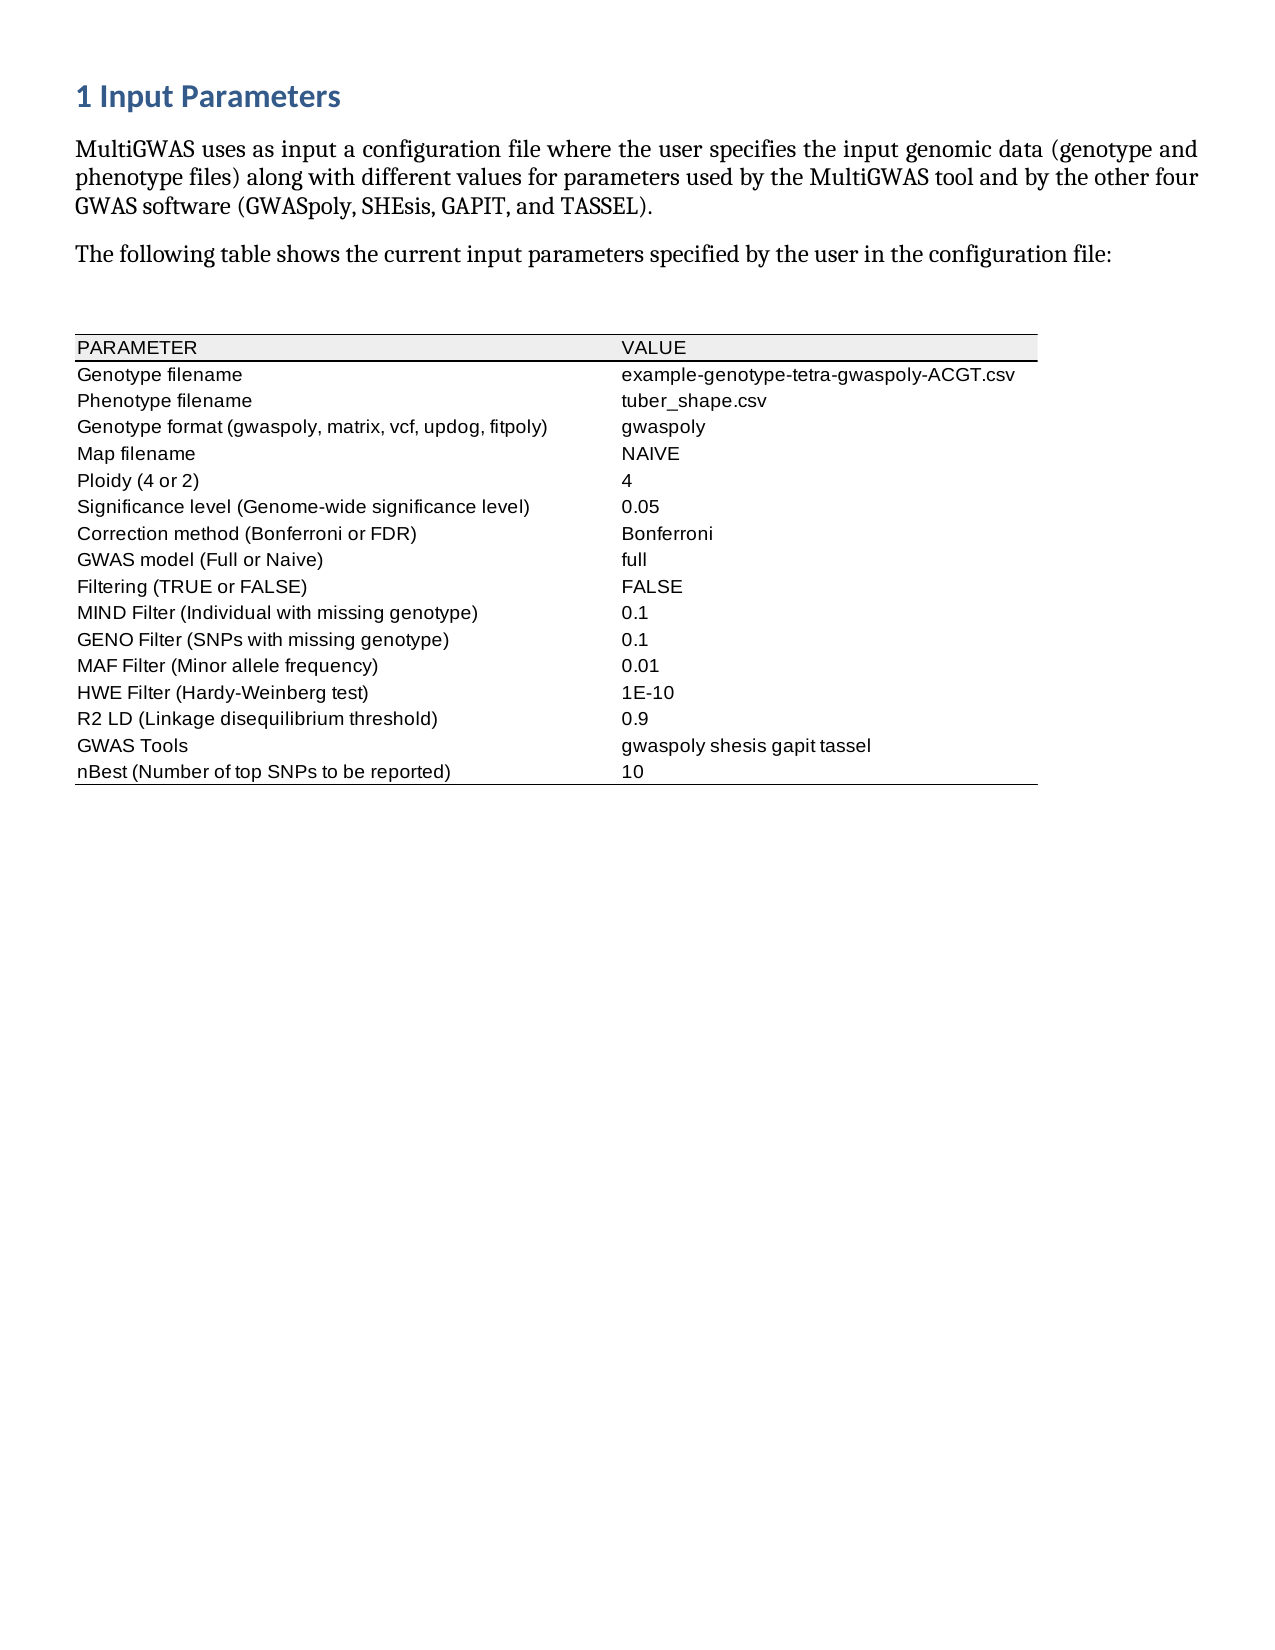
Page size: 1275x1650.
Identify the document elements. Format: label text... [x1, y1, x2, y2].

text MultiGWAS uses as input a configuration file where the user specifies the input genomic data (genotype and phenotype files) along with different values for parameters used by the MultiGWAS tool and by the other four GWAS software (GWASpoly, SHEsis, GAPIT, and TASSEL). [75, 134, 1200, 221]
subtitle 1 Input Parameters [75, 75, 1200, 116]
text The following table shows the current input parameters specified by the user in the configuration file: [75, 239, 1200, 268]
